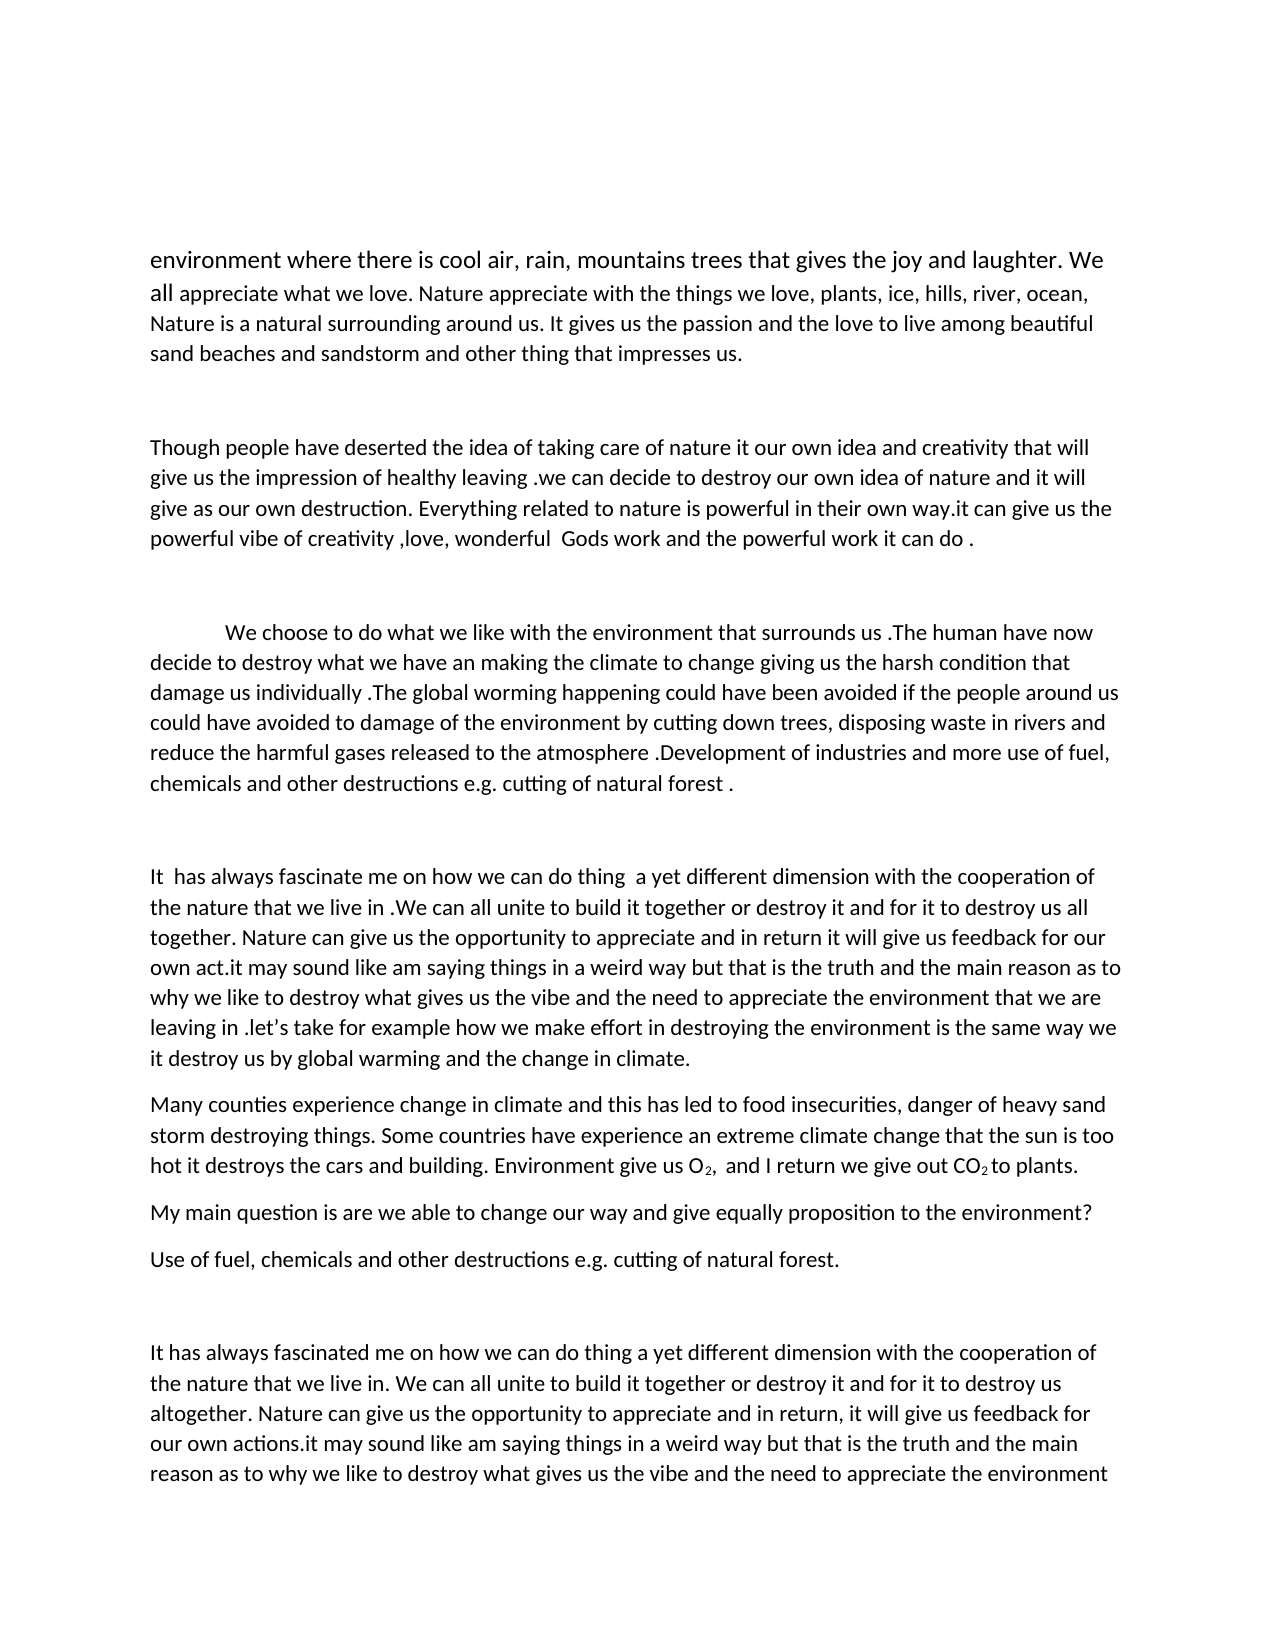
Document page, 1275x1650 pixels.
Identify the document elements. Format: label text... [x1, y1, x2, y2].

text We choose to do what we like with the environment that surrounds us .The human have now decide to destroy what we have an making the climate to change giving us the harsh condition that damage us individually .The global worming happening could have been avoided if the people around us could have avoided to damage of the environment by cutting down trees, disposing waste in rivers and reduce the harmful gases released to the atmosphere .Development of industries and more use of fuel, chemicals and other destructions e.g. cutting of natural forest . [150, 618, 1125, 797]
text Use of fuel, chemicals and other destructions e.g. cutting of natural forest. [150, 1245, 1125, 1273]
text Though people have deserted the idea of taking care of nature it our own idea and creativity that will give us the impression of healthy leaving .we can decide to destroy our own idea of nature and it will give as our own destruction. Everything related to nature is powerful in their own way.it can give us the powerful vibe of creativity ,love, wonderful Gods work and the powerful work it can do . [150, 433, 1125, 552]
text It has always fascinate me on how we can do thing a yet different dimension with the cooperation of the nature that we live in .We can all unite to build it together or destroy it and for it to destroy us all together. Nature can give us the opportunity to appreciate and in return it will give us feedback for our own act.it may sound like am saying things in a weird way but that is the truth and the main reason as to why we like to destroy what gives us the vibe and the need to appreciate the environment that we are leaving in .let’s take for example how we make effort in destroying the environment is the same way we it destroy us by global warming and the change in climate. [150, 862, 1125, 1072]
text Many counties experience change in climate and this has led to food insecurities, danger of heavy sand storm destroying things. Some countries have experience an extreme climate change that the sun is too hot it destroys the cars and building. Environment give us O2, and I return we give out CO2 to plants. [150, 1091, 1125, 1179]
text My main question is are we able to change our way and give equally proposition to the environment? [150, 1198, 1125, 1226]
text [150, 1338, 1125, 1487]
text environment where there is cool air, rain, mountains trees that gives the joy and laughter. We all appreciate what we love. Nature appreciate with the things we love, plants, ice, hills, river, ocean, Nature is a natural surrounding around us. It gives us the passion and the love to live among beautiful sand beaches and sandstorm and other thing that impresses us. [150, 244, 1125, 368]
